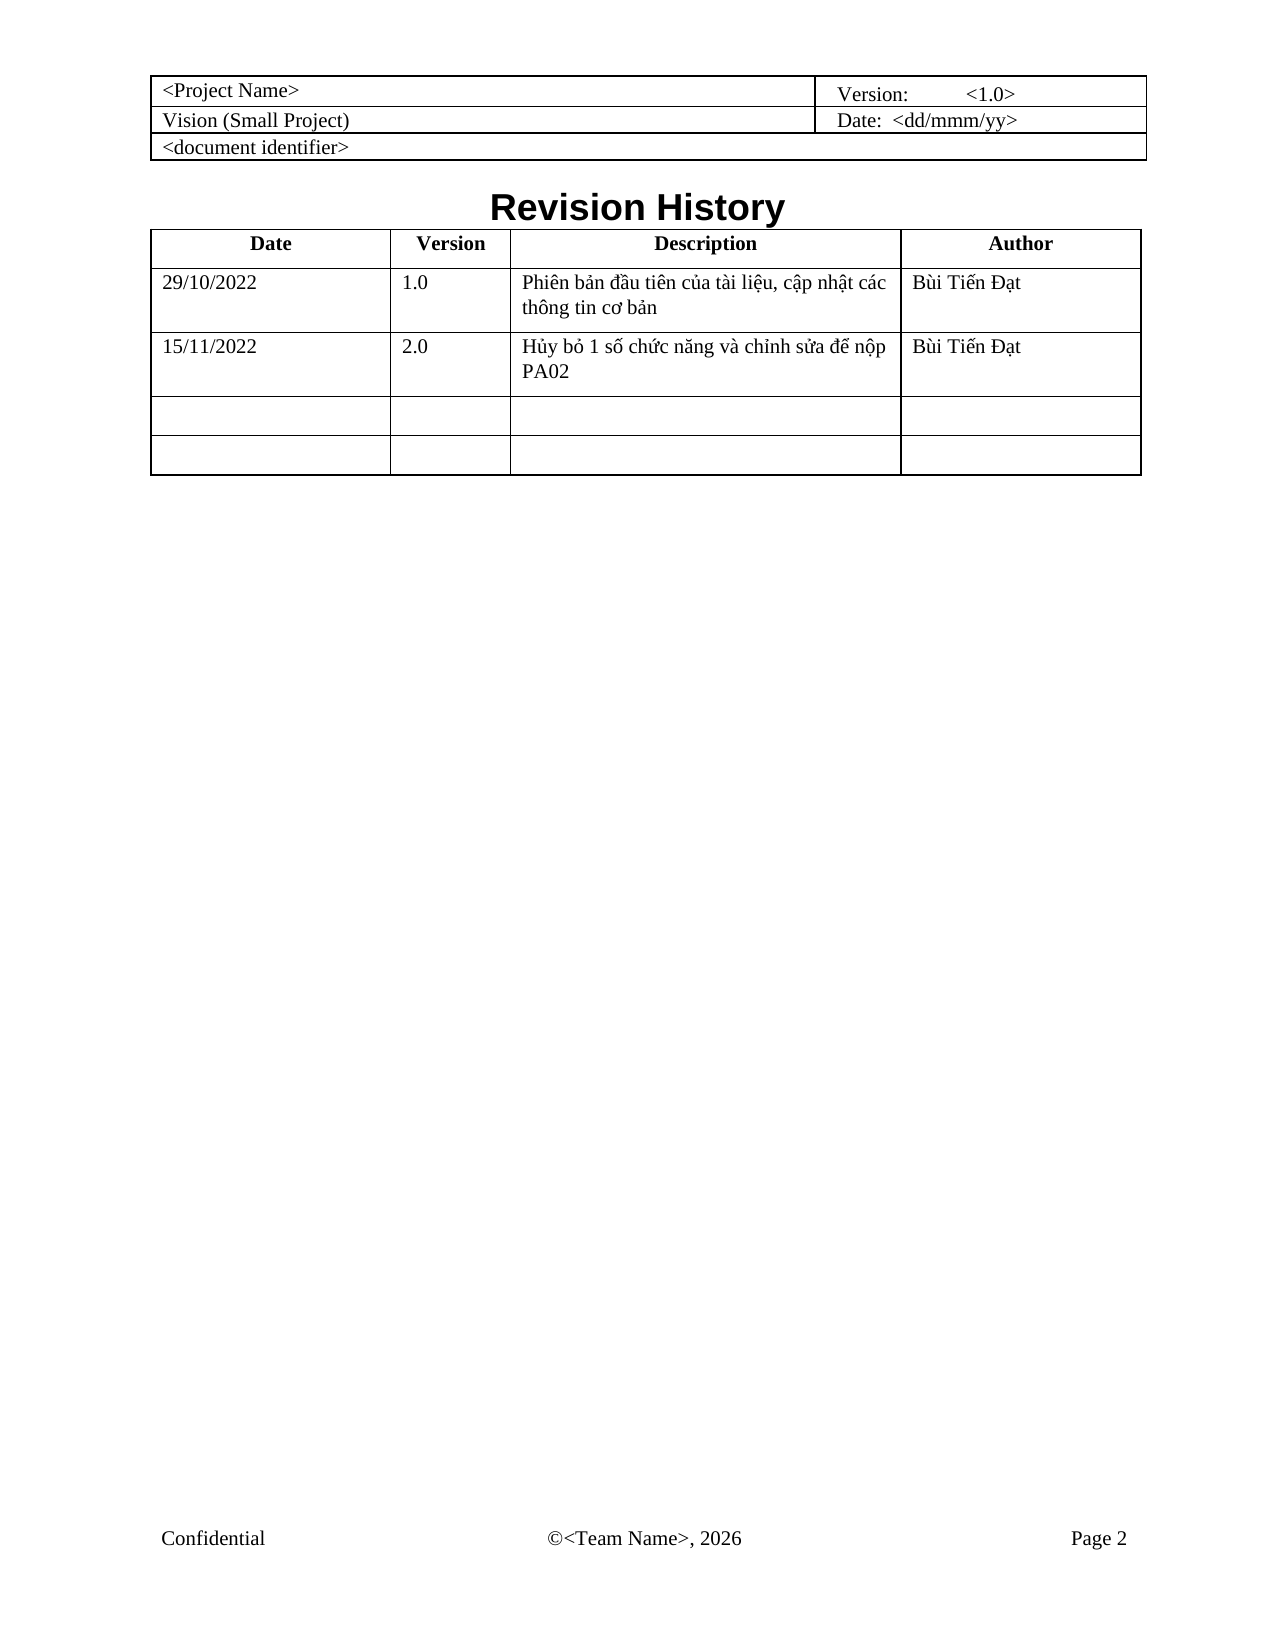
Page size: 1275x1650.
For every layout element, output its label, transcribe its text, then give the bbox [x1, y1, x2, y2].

table_cell [902, 397, 1140, 435]
title Revision History [150, 185, 1125, 228]
table_cell 15/11/2022 [152, 333, 390, 396]
table_cell [391, 436, 510, 474]
table_cell Phiên bản đầu tiên của tài liệu, cập nhật các thông tin cơ bản [511, 269, 900, 332]
table_cell 1.0 [391, 269, 510, 332]
table_cell Bùi Tiến Đạt [902, 333, 1140, 396]
table_header Description [511, 230, 900, 268]
table_cell [391, 397, 510, 435]
table_header Author [902, 230, 1140, 268]
table_cell [511, 436, 900, 474]
table_cell [152, 436, 390, 474]
table_cell 29/10/2022 [152, 269, 390, 332]
table_cell 2.0 [391, 333, 510, 396]
table_cell Hủy bỏ 1 số chức năng và chỉnh sửa để nộp PA02 [511, 333, 900, 396]
table_cell Bùi Tiến Đạt [902, 269, 1140, 332]
table_header Date [152, 230, 390, 268]
table_header Version [391, 230, 510, 268]
table_cell [152, 397, 390, 435]
table_cell [902, 436, 1140, 474]
table_cell [511, 397, 900, 435]
